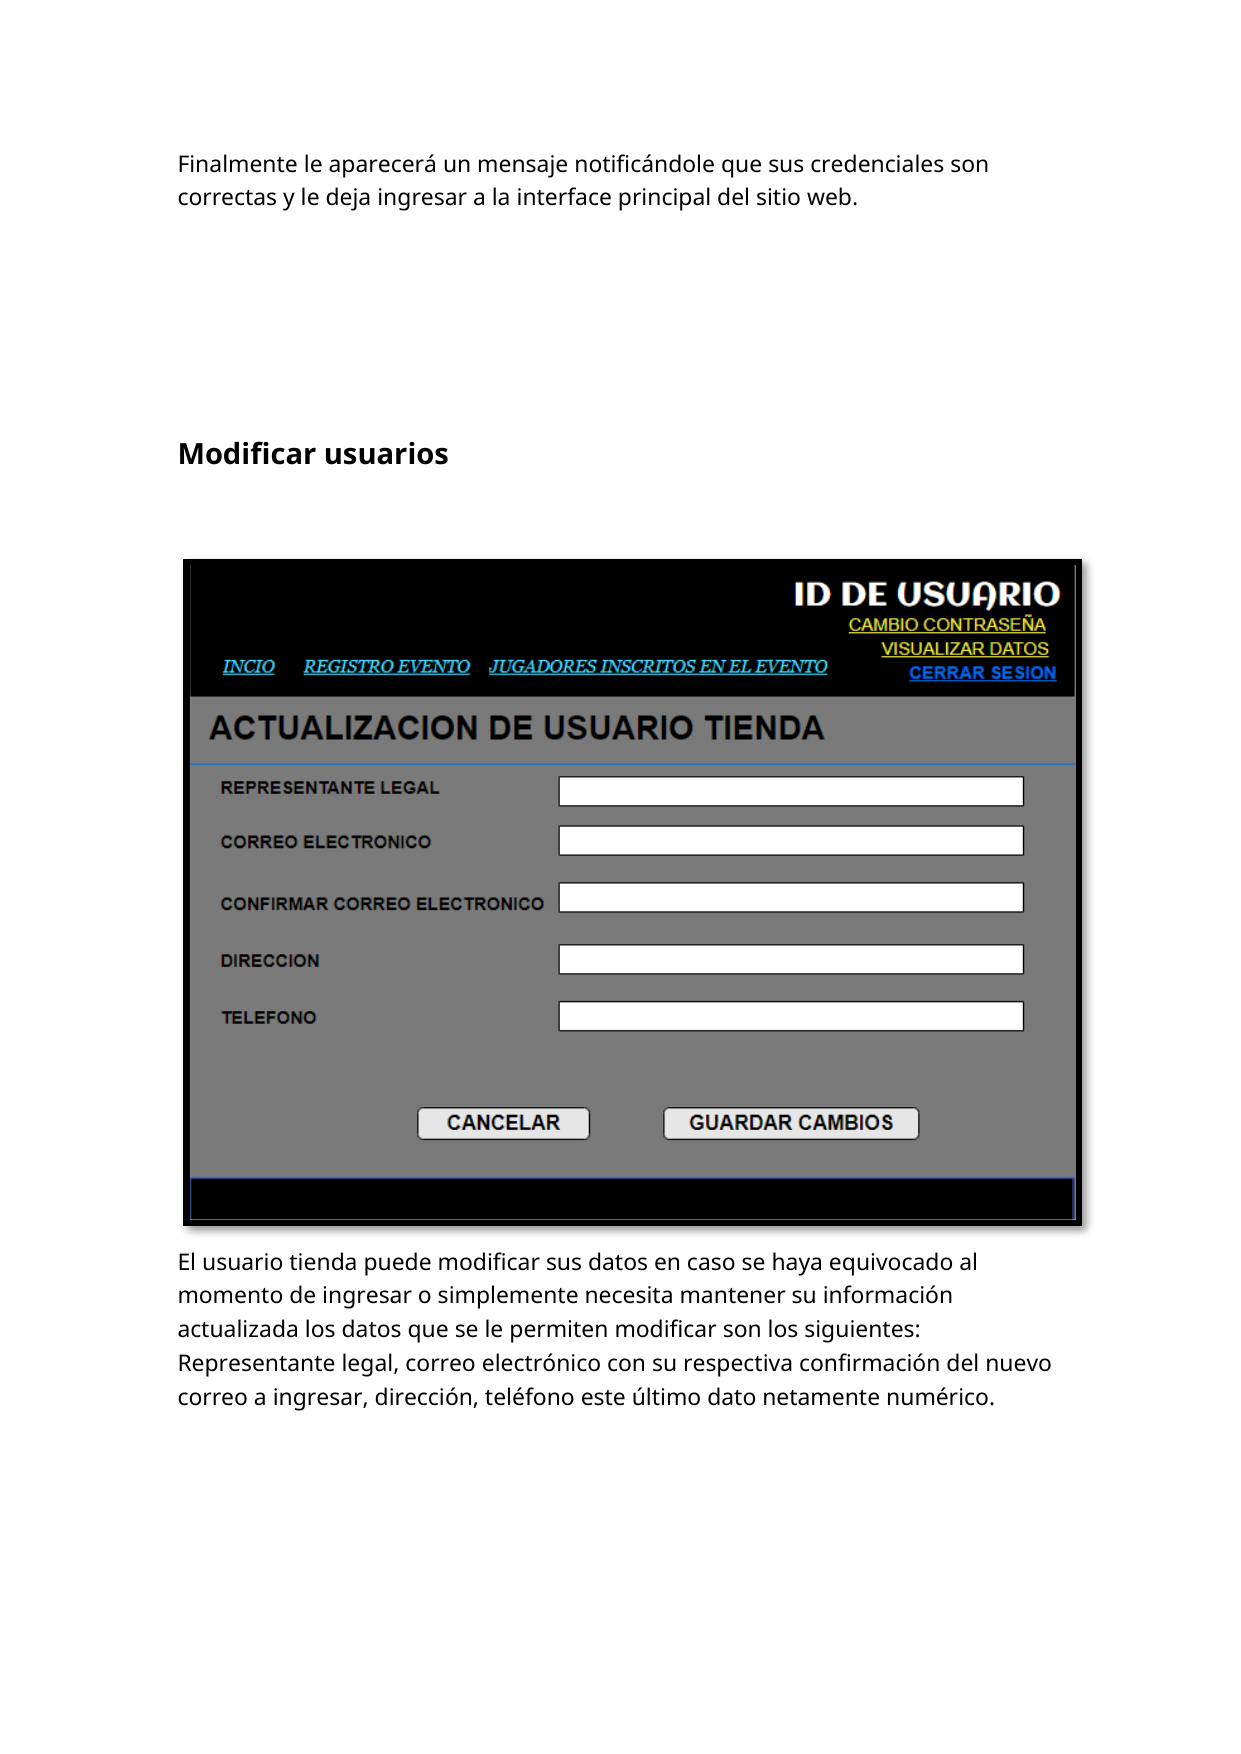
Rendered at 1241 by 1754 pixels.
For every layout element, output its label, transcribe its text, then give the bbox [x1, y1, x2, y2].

picture [190, 565, 1076, 1220]
text Finalmente le aparecerá un mensaje notificándole que sus credenciales son correctas y le deja ingresar a la interface principal del sitio web. [177, 148, 1063, 213]
text Modificar usuarios [177, 433, 1063, 473]
